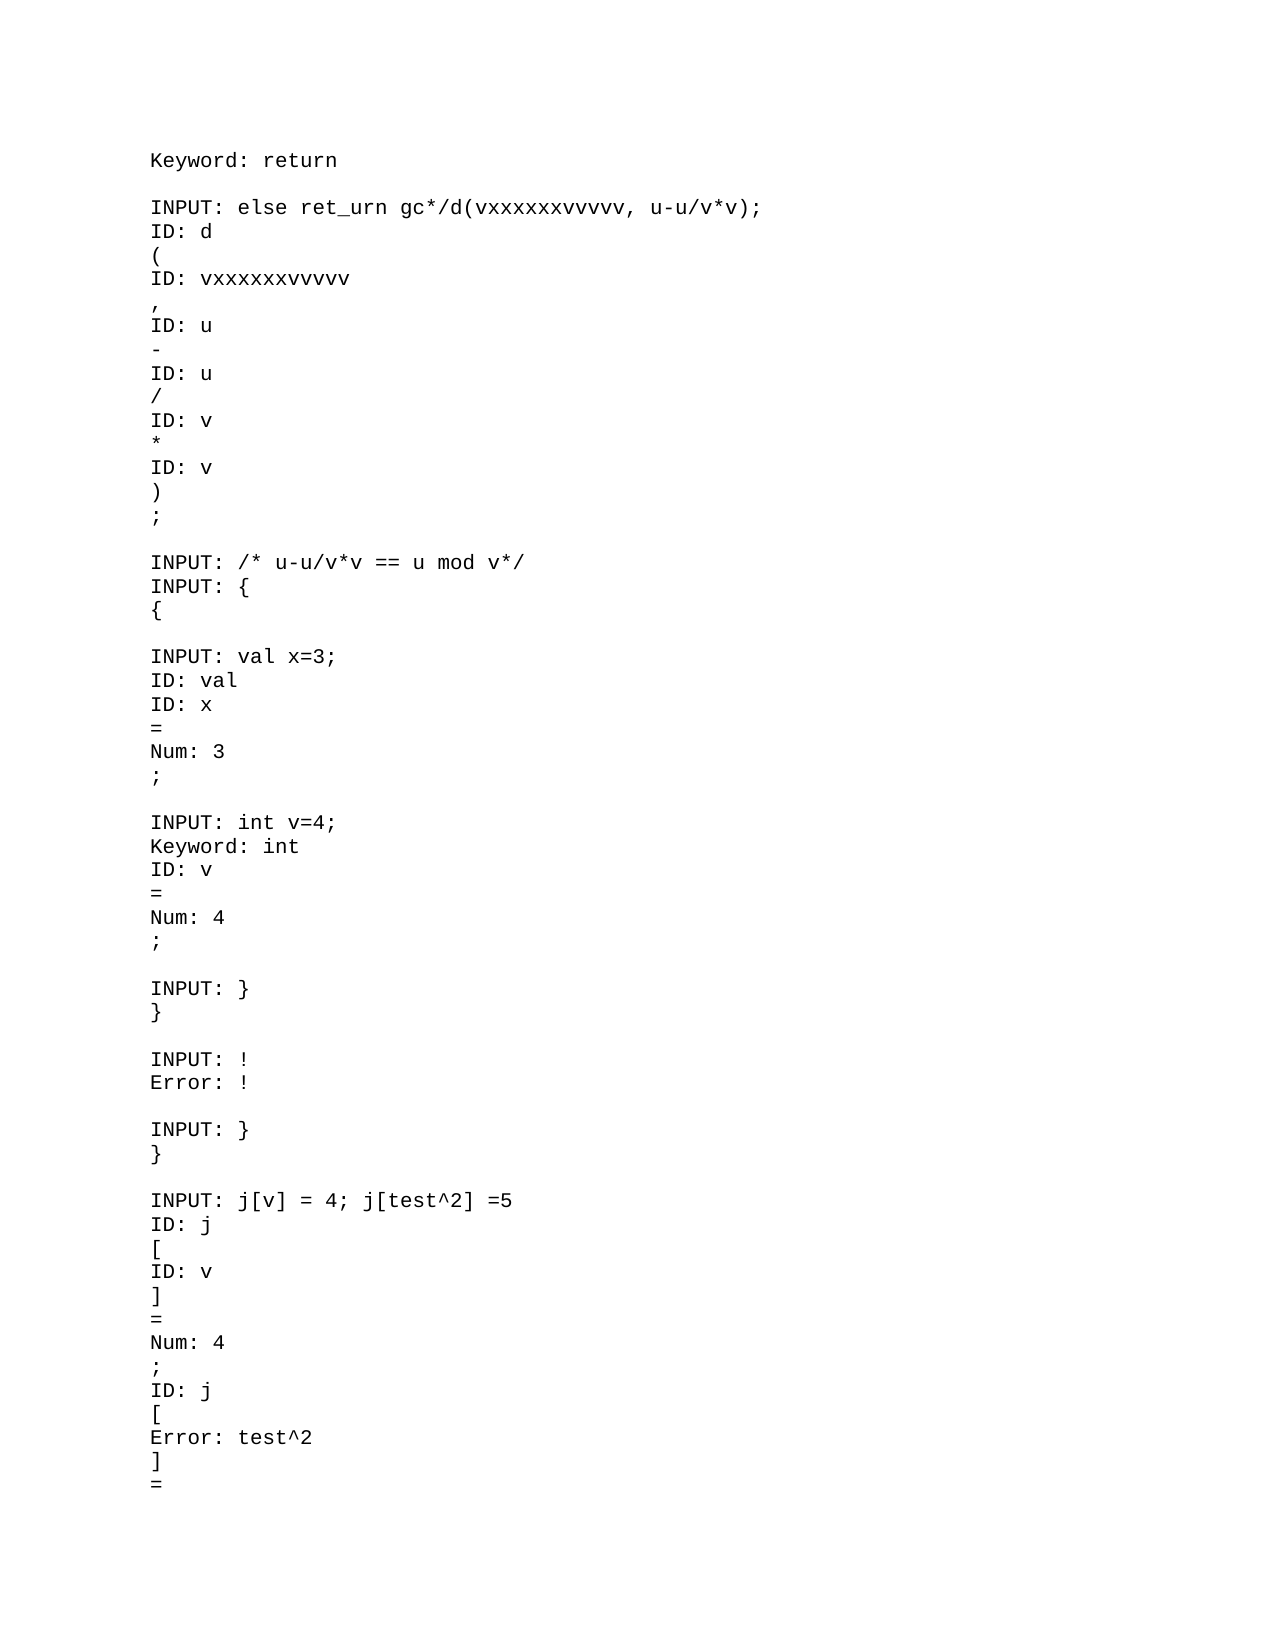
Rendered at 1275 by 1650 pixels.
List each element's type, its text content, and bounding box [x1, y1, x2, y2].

text INPUT: ! [150, 1048, 1125, 1072]
text ID: vxxxxxxvvvvv [150, 268, 1125, 292]
text ID: u [150, 316, 1125, 339]
text ] [150, 1285, 1125, 1309]
text INPUT: else ret_urn gc*/d(vxxxxxxvvvvv, u-u/v*v); [150, 197, 1125, 221]
text ID: d [150, 221, 1125, 244]
text INPUT: val x=3; [150, 647, 1125, 670]
text Num: 4 [150, 1332, 1125, 1356]
text - [150, 339, 1125, 363]
text INPUT: /* u-u/v*v == u mod v*/ [150, 552, 1125, 576]
text { [150, 599, 1125, 623]
text ; [150, 930, 1125, 954]
text = [150, 717, 1125, 741]
text ID: v [150, 1261, 1125, 1285]
text * [150, 434, 1125, 457]
text ID: val [150, 670, 1125, 694]
text ID: v [150, 457, 1125, 481]
text INPUT: j[v] = 4; j[test^2] =5 [150, 1190, 1125, 1214]
text = [150, 883, 1125, 907]
text Keyword: return [150, 150, 1125, 174]
text } [150, 1001, 1125, 1025]
text INPUT: } [150, 978, 1125, 1001]
text ; [150, 765, 1125, 788]
text [ [150, 1238, 1125, 1261]
text ID: j [150, 1214, 1125, 1238]
text / [150, 386, 1125, 410]
text ID: x [150, 694, 1125, 717]
text Num: 4 [150, 907, 1125, 930]
text ID: v [150, 859, 1125, 883]
text [ [150, 1403, 1125, 1427]
text ID: u [150, 363, 1125, 386]
text = [150, 1474, 1125, 1498]
text INPUT: { [150, 576, 1125, 599]
text ID: v [150, 410, 1125, 434]
text Error: test^2 [150, 1427, 1125, 1451]
text , [150, 292, 1125, 316]
text ; [150, 1356, 1125, 1379]
text ; [150, 505, 1125, 528]
text ) [150, 481, 1125, 505]
text Keyword: int [150, 836, 1125, 859]
text } [150, 1143, 1125, 1167]
text ID: j [150, 1379, 1125, 1403]
text INPUT: } [150, 1119, 1125, 1143]
text = [150, 1309, 1125, 1332]
text ( [150, 244, 1125, 268]
text Num: 3 [150, 741, 1125, 765]
text Error: ! [150, 1072, 1125, 1096]
text ] [150, 1451, 1125, 1474]
text INPUT: int v=4; [150, 812, 1125, 836]
